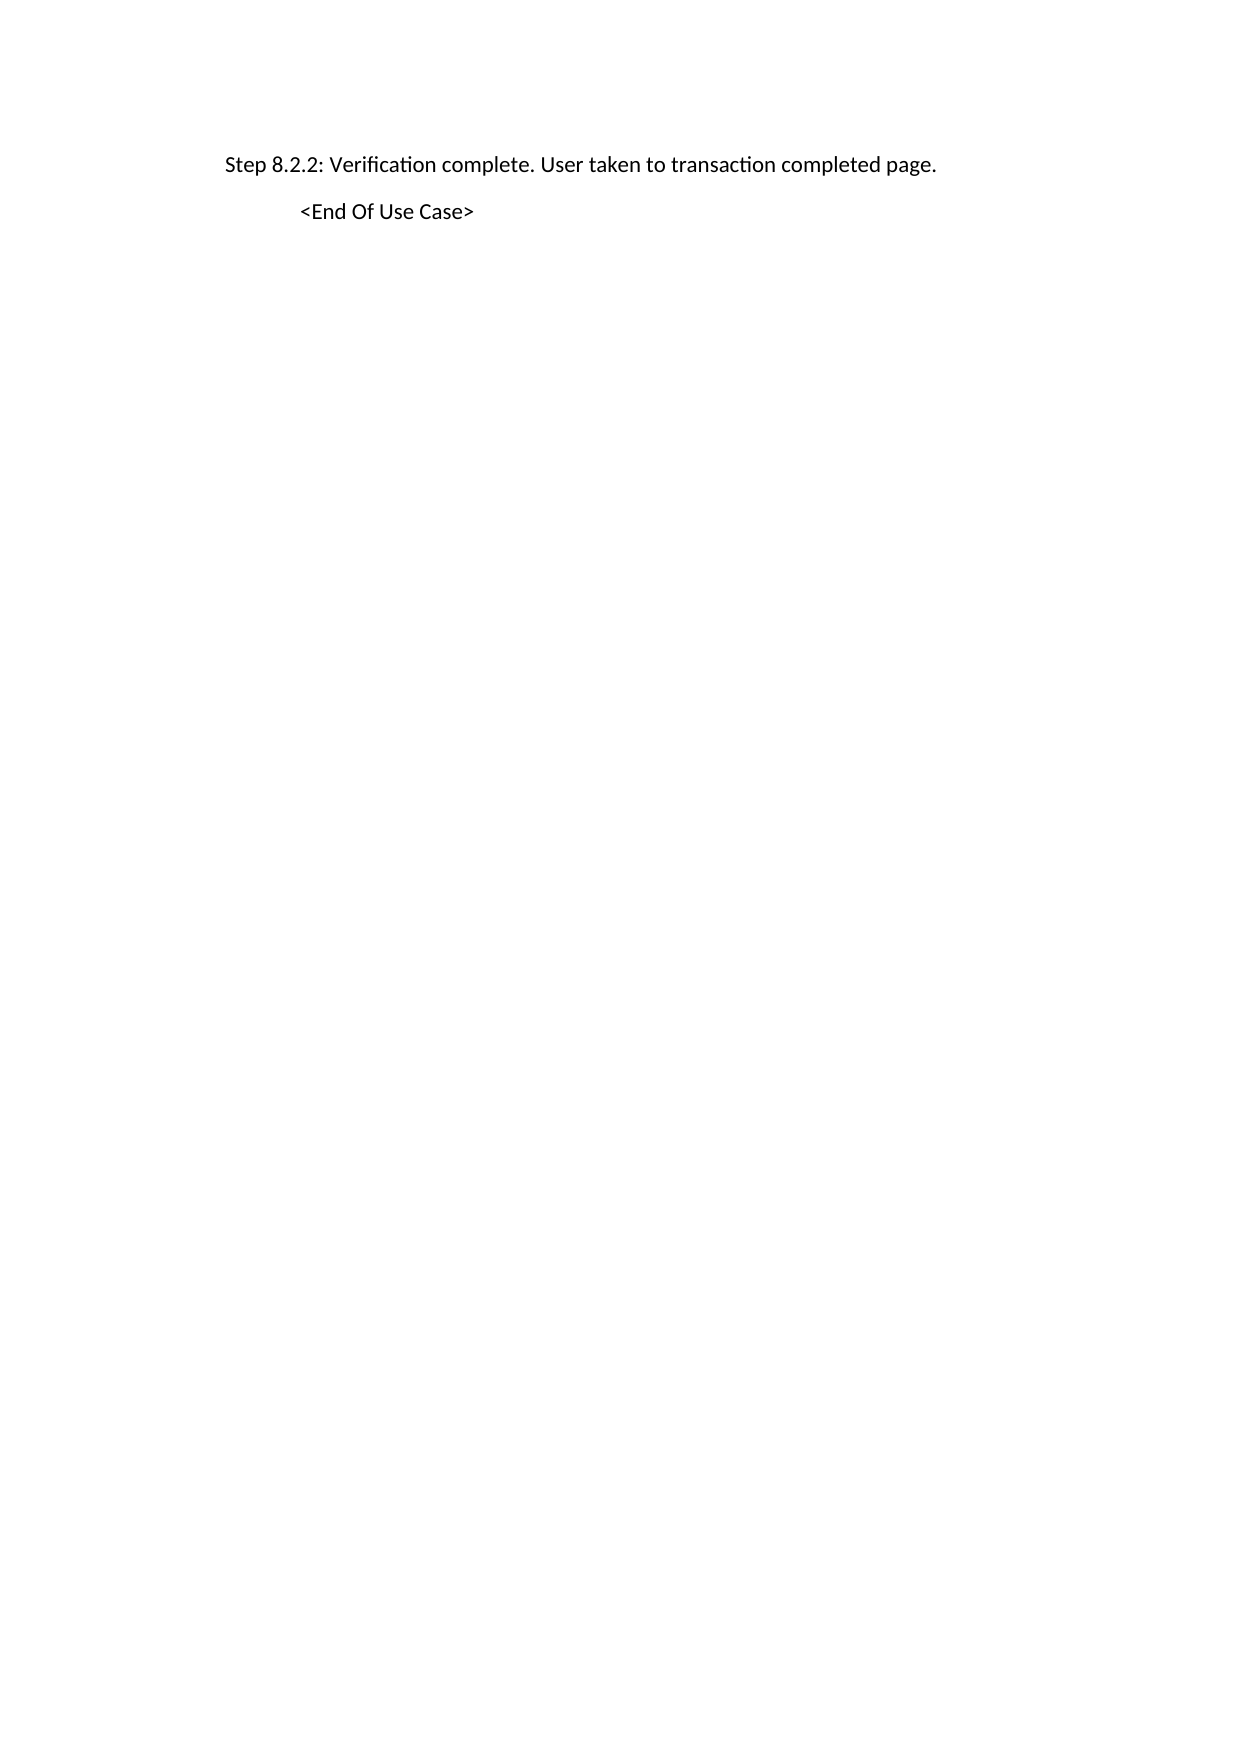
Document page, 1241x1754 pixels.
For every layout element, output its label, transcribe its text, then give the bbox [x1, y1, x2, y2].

text Step 8.2.2: Verification complete. User taken to transaction completed page. [150, 150, 1090, 178]
text <End Of Use Case> [225, 197, 1090, 225]
